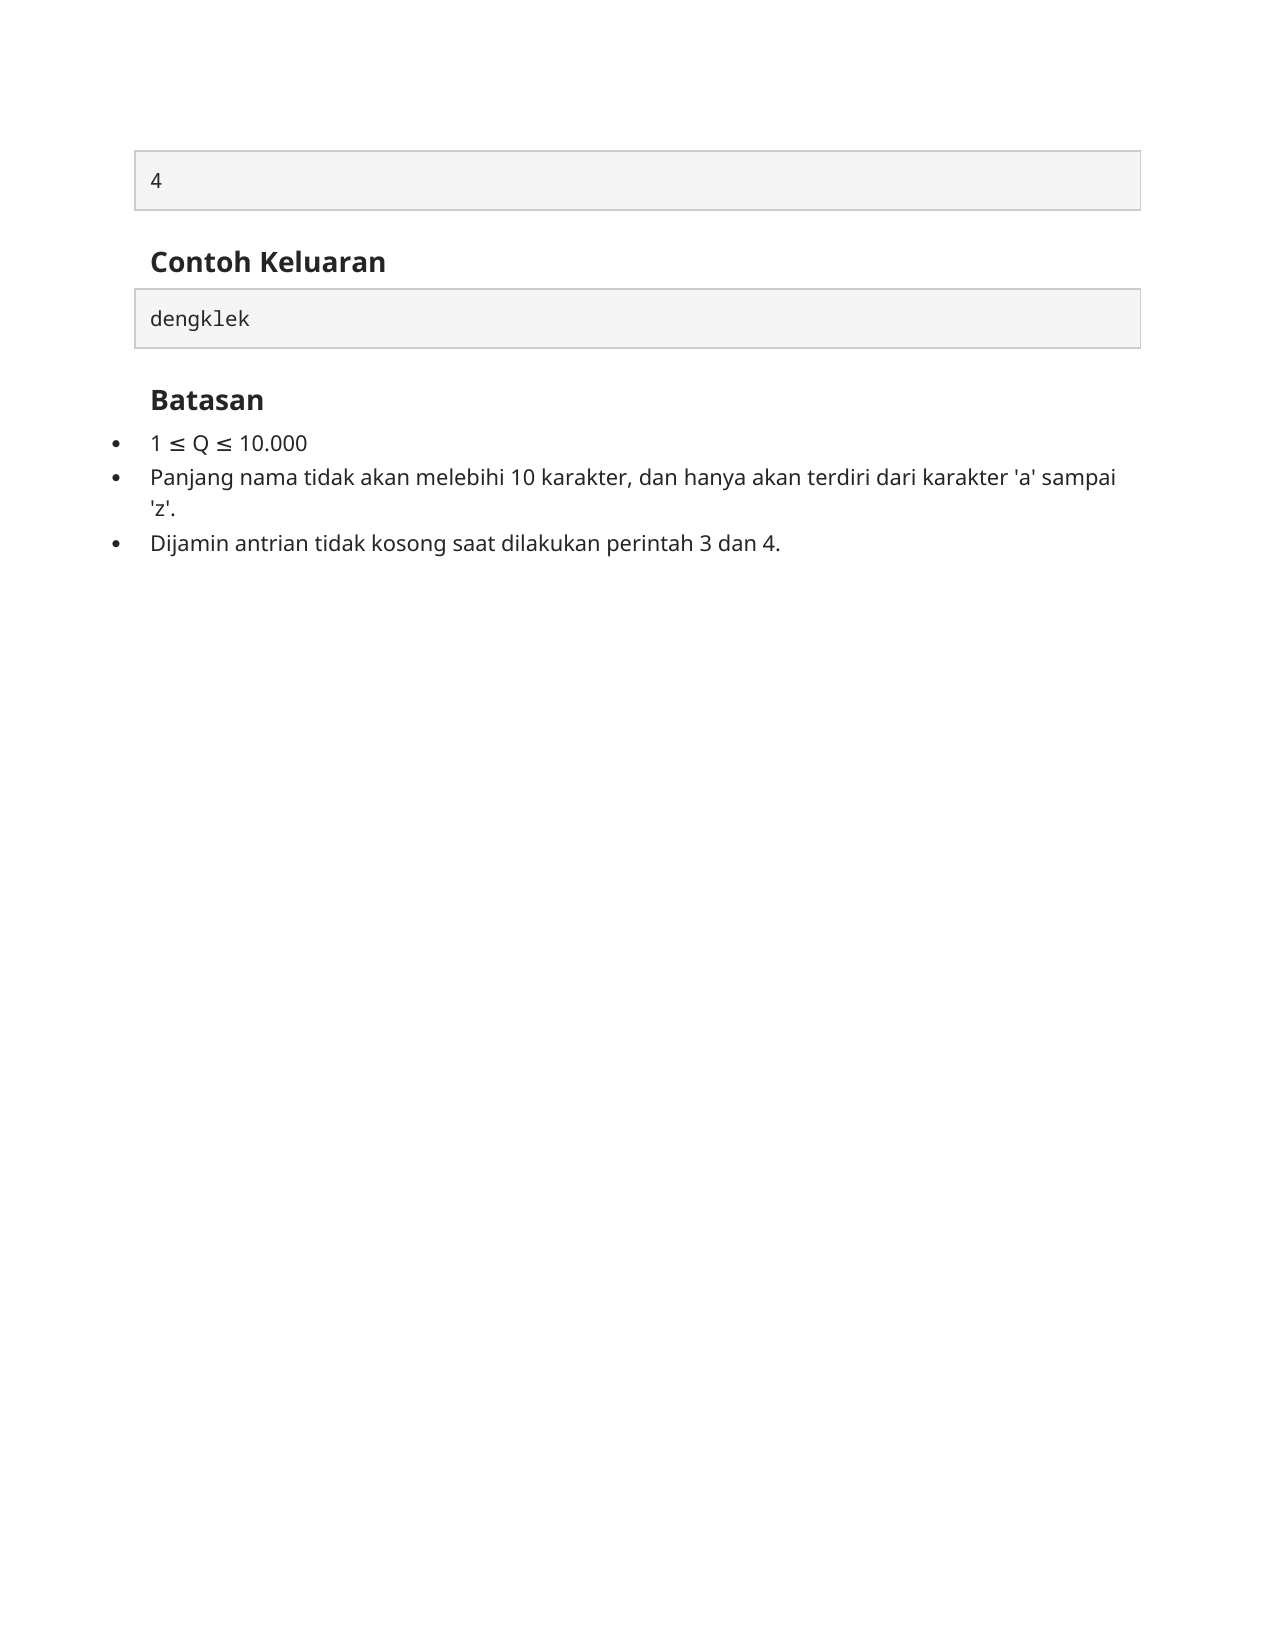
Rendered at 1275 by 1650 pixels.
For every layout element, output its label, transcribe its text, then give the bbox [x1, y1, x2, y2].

text dengklek [136, 290, 1140, 347]
text Batasan [150, 380, 1125, 418]
list Panjang nama tidak akan melebihi 10 karakter, dan hanya akan terdiri dari karakter 'a' sampai 'z'. [112, 461, 1125, 523]
list 1 ≤ Q ≤ 10.000 [112, 426, 1125, 457]
text Contoh Keluaran [150, 242, 1125, 280]
list Dijamin antrian tidak kosong saat dilakukan perintah 3 dan 4. [112, 526, 1125, 557]
text 4 [136, 152, 1140, 209]
